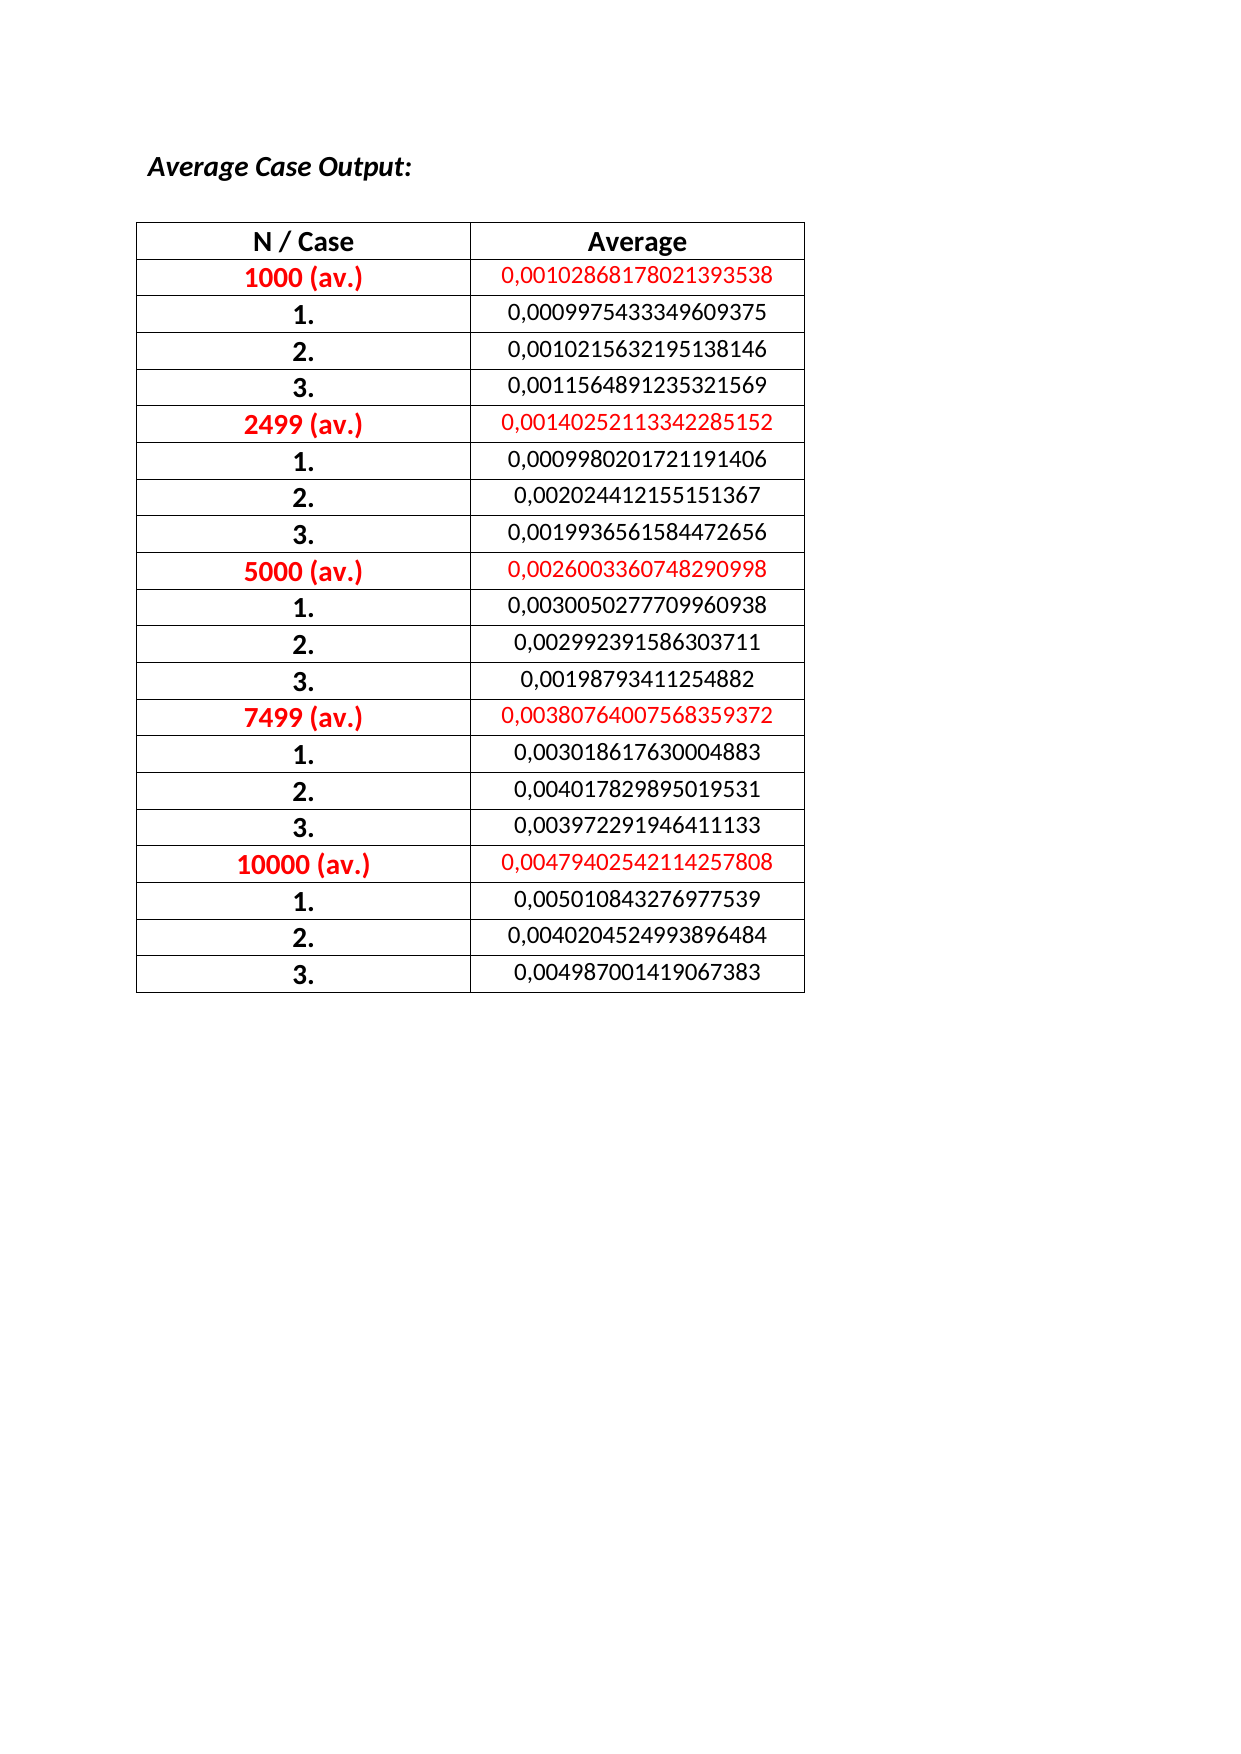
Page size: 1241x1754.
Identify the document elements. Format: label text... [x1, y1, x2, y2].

table_cell 0,00198793411254882 [471, 663, 804, 698]
table_cell 0,004017829895019531 [471, 773, 804, 808]
table_cell 0,0009980201721191406 [471, 443, 804, 478]
table_cell 0,00479402542114257808 [471, 846, 804, 882]
table_cell 3. [137, 516, 470, 552]
table_cell 0,002992391586303711 [471, 626, 804, 662]
table_cell 0,00102868178021393538 [471, 260, 804, 295]
table_cell 1. [137, 590, 470, 625]
table_header N / Case [137, 223, 470, 258]
table_cell 5000 (av.) [137, 553, 470, 588]
table_cell 0,00140252113342285152 [471, 406, 804, 442]
table_cell 3. [137, 956, 470, 992]
table_cell 10000 (av.) [137, 846, 470, 882]
table_cell 1. [137, 443, 470, 478]
table_header Average [471, 223, 804, 258]
table_cell 2499 (av.) [137, 406, 470, 442]
table_cell 0,0010215632195138146 [471, 333, 804, 368]
table_cell 0,004987001419067383 [471, 956, 804, 992]
table_cell 2. [137, 920, 470, 955]
table_cell 0,0030050277709960938 [471, 590, 804, 625]
table_cell 2. [137, 773, 470, 808]
table_cell 3. [137, 370, 470, 405]
table_cell 3. [137, 810, 470, 845]
table_cell 0,002024412155151367 [471, 480, 804, 515]
table_cell 1. [137, 736, 470, 772]
table_cell 2. [137, 626, 470, 662]
table_cell 2. [137, 333, 470, 368]
table_cell 0,00380764007568359372 [471, 700, 804, 735]
table_cell 0,0040204524993896484 [471, 920, 804, 955]
table_cell 7499 (av.) [137, 700, 470, 735]
table_cell 0,003972291946411133 [471, 810, 804, 845]
table_cell 1. [137, 883, 470, 918]
table_cell 0,003018617630004883 [471, 736, 804, 772]
table_cell 0,0026003360748290998 [471, 553, 804, 588]
table_cell 0,0019936561584472656 [471, 516, 804, 552]
table_cell 0,0011564891235321569 [471, 370, 804, 405]
table_cell 0,005010843276977539 [471, 883, 804, 918]
table_cell 0,0009975433349609375 [471, 296, 804, 332]
table_cell 1. [137, 296, 470, 332]
text Average Case Output: [148, 148, 1093, 183]
table_cell 1000 (av.) [137, 260, 470, 295]
table_cell 2. [137, 480, 470, 515]
table_cell 3. [137, 663, 470, 698]
